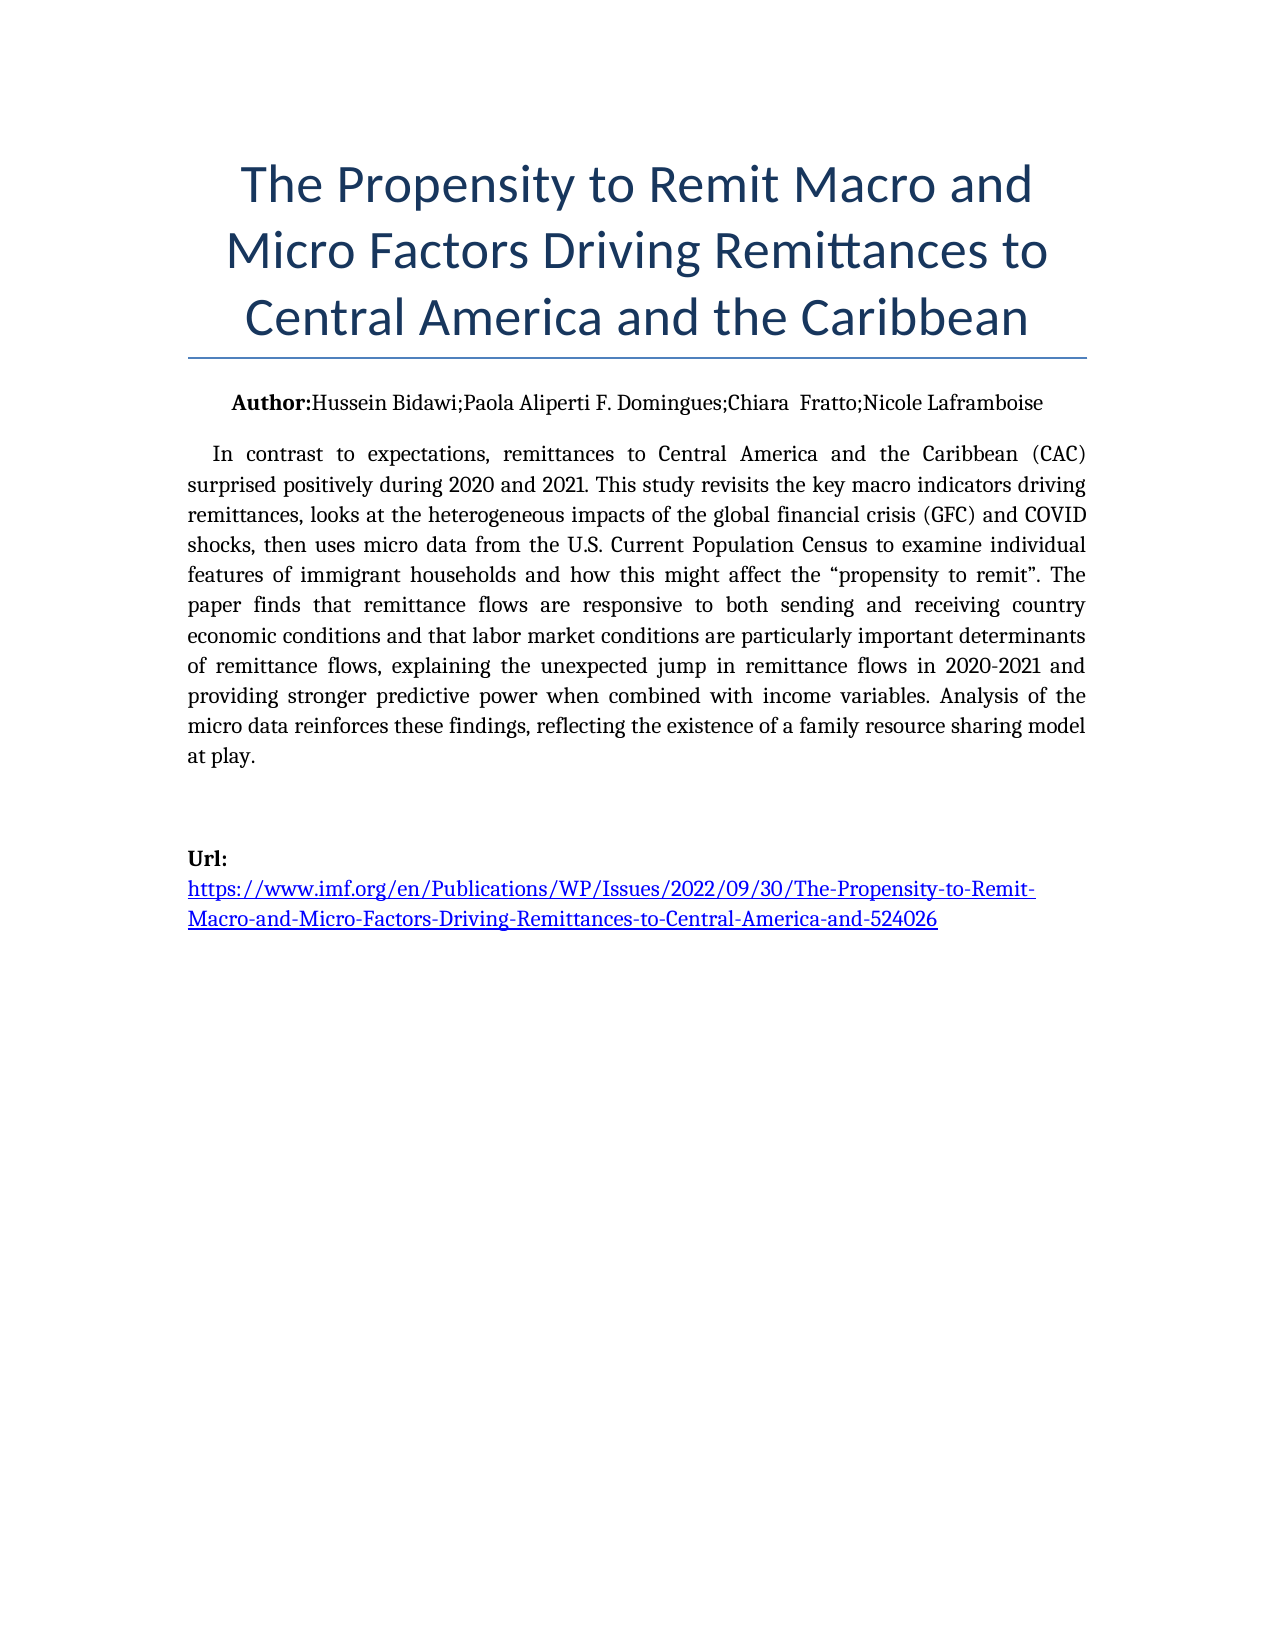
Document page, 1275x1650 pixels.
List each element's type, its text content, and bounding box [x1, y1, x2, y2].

text Url: https://www.imf.org/en/Publications/WP/Issues/2022/09/30/The-Propensity-to-Remit-Macro-and-Micro-Factors-Driving-Remittances-to-Central-America-and-524026 [187, 845, 1087, 932]
text Author:Hussein Bidawi;Paola Aliperti F. Domingues;Chiara Fratto;Nicole Laframboise [187, 390, 1087, 416]
title The Propensity to Remit Macro and Micro Factors Driving Remittances to Central America and the Caribbean [187, 150, 1087, 359]
text In contrast to expectations, remittances to Central America and the Caribbean (CAC) surprised positively during 2020 and 2021. This study revisits the key macro indicators driving remittances, looks at the heterogeneous impacts of the global financial crisis (GFC) and COVID shocks, then uses micro data from the U.S. Current Population Census to examine individual features of immigrant households and how this might affect the “propensity to remit”. The paper finds that remittance flows are responsive to both sending and receiving country economic conditions and that labor market conditions are particularly important determinants of remittance flows, explaining the unexpected jump in remittance flows in 2020-2021 and providing stronger predictive power when combined with income variables. Analysis of the micro data reinforces these findings, reflecting the existence of a family resource sharing model at play. [187, 441, 1087, 769]
